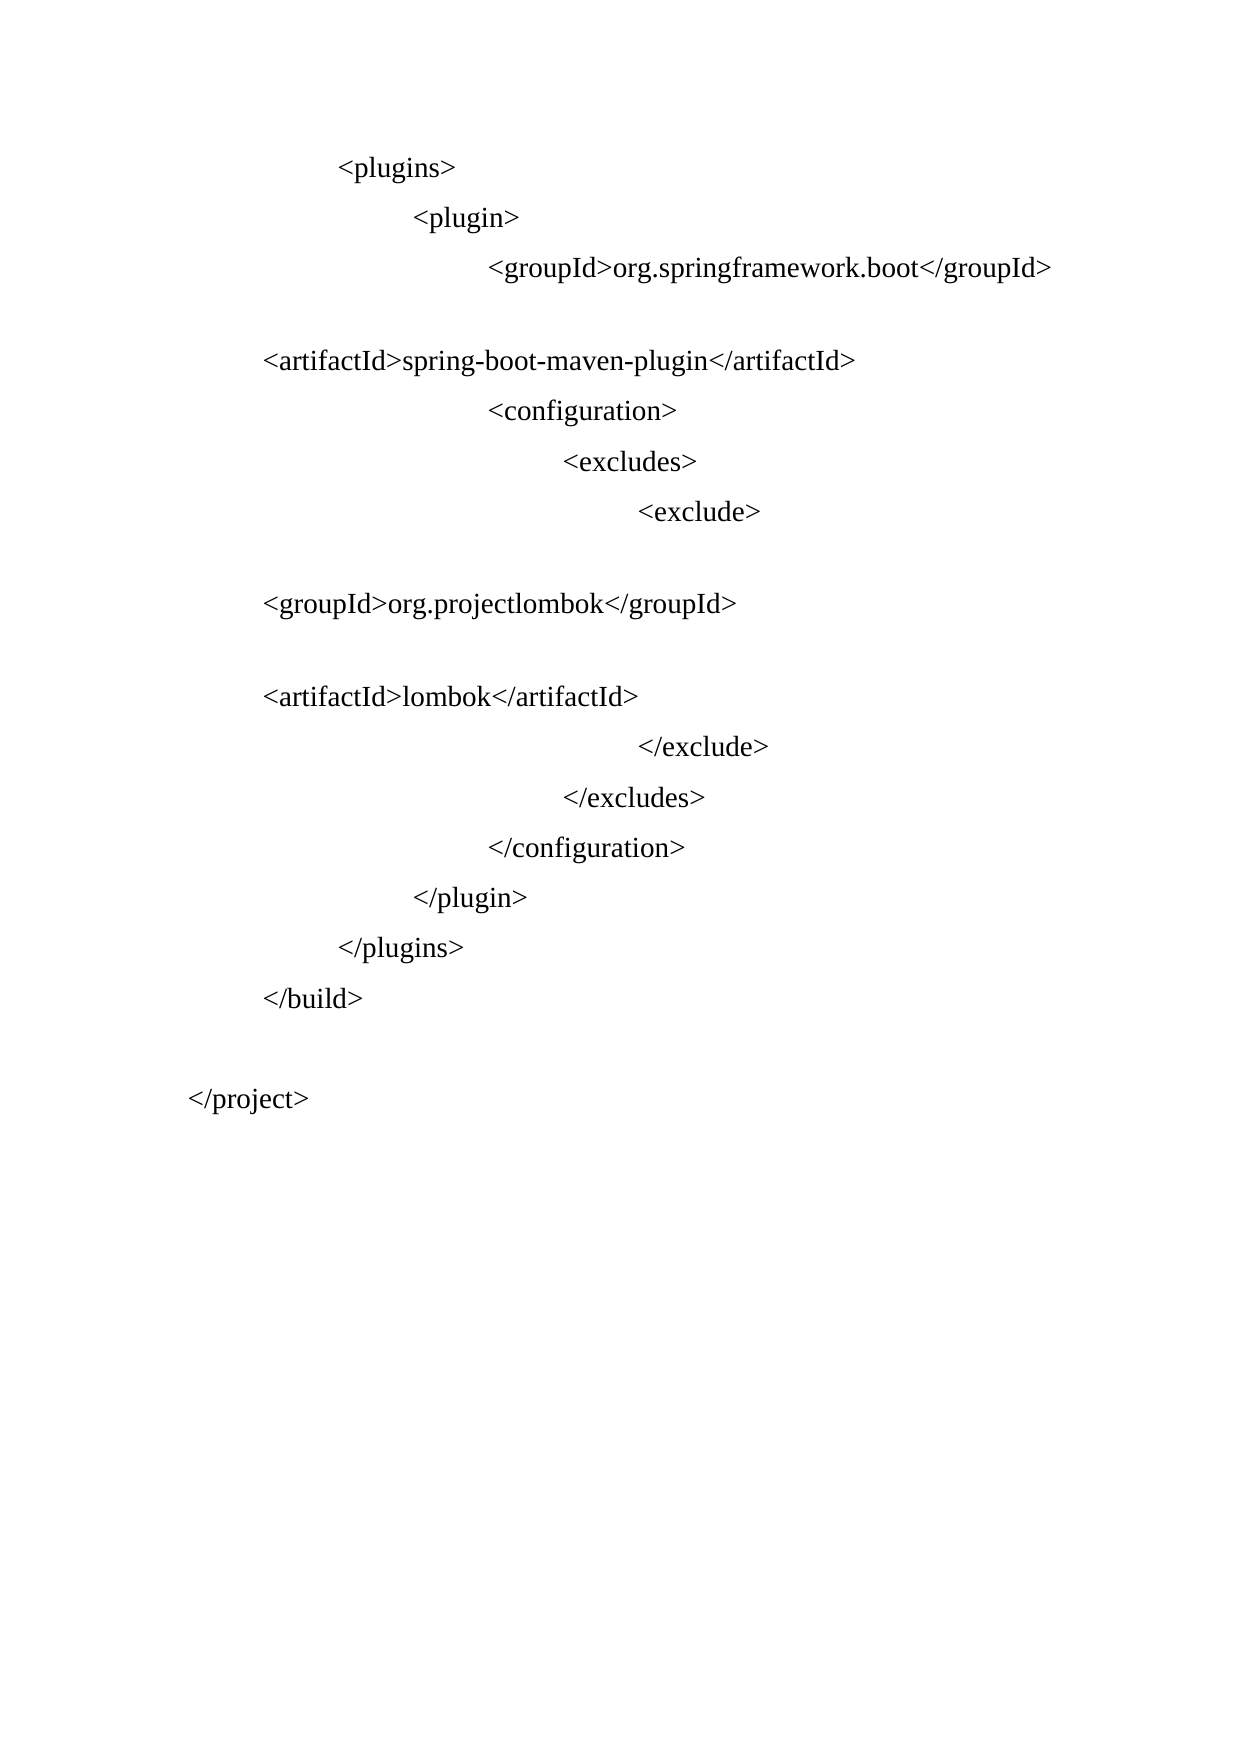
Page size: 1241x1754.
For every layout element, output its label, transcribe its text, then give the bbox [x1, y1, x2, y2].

text </plugin> [187, 880, 1053, 914]
text <exclude> [187, 494, 1053, 528]
text <excludes> [187, 444, 1053, 477]
text <artifactId>lombok</artifactId> [187, 637, 1053, 713]
text </project> [187, 1082, 1053, 1115]
text </plugins> [187, 931, 1053, 964]
text </configuration> [187, 830, 1053, 863]
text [187, 251, 1053, 284]
text <groupId>org.projectlombok</groupId> [187, 544, 1053, 620]
text </excludes> [187, 780, 1053, 813]
text <artifactId>spring-boot-maven-plugin</artifactId> [187, 301, 1053, 377]
text </build> [187, 981, 1053, 1014]
text </exclude> [187, 729, 1053, 763]
text <plugin> [187, 200, 1053, 234]
text <plugins> [187, 150, 1053, 183]
text <configuration> [187, 393, 1053, 427]
